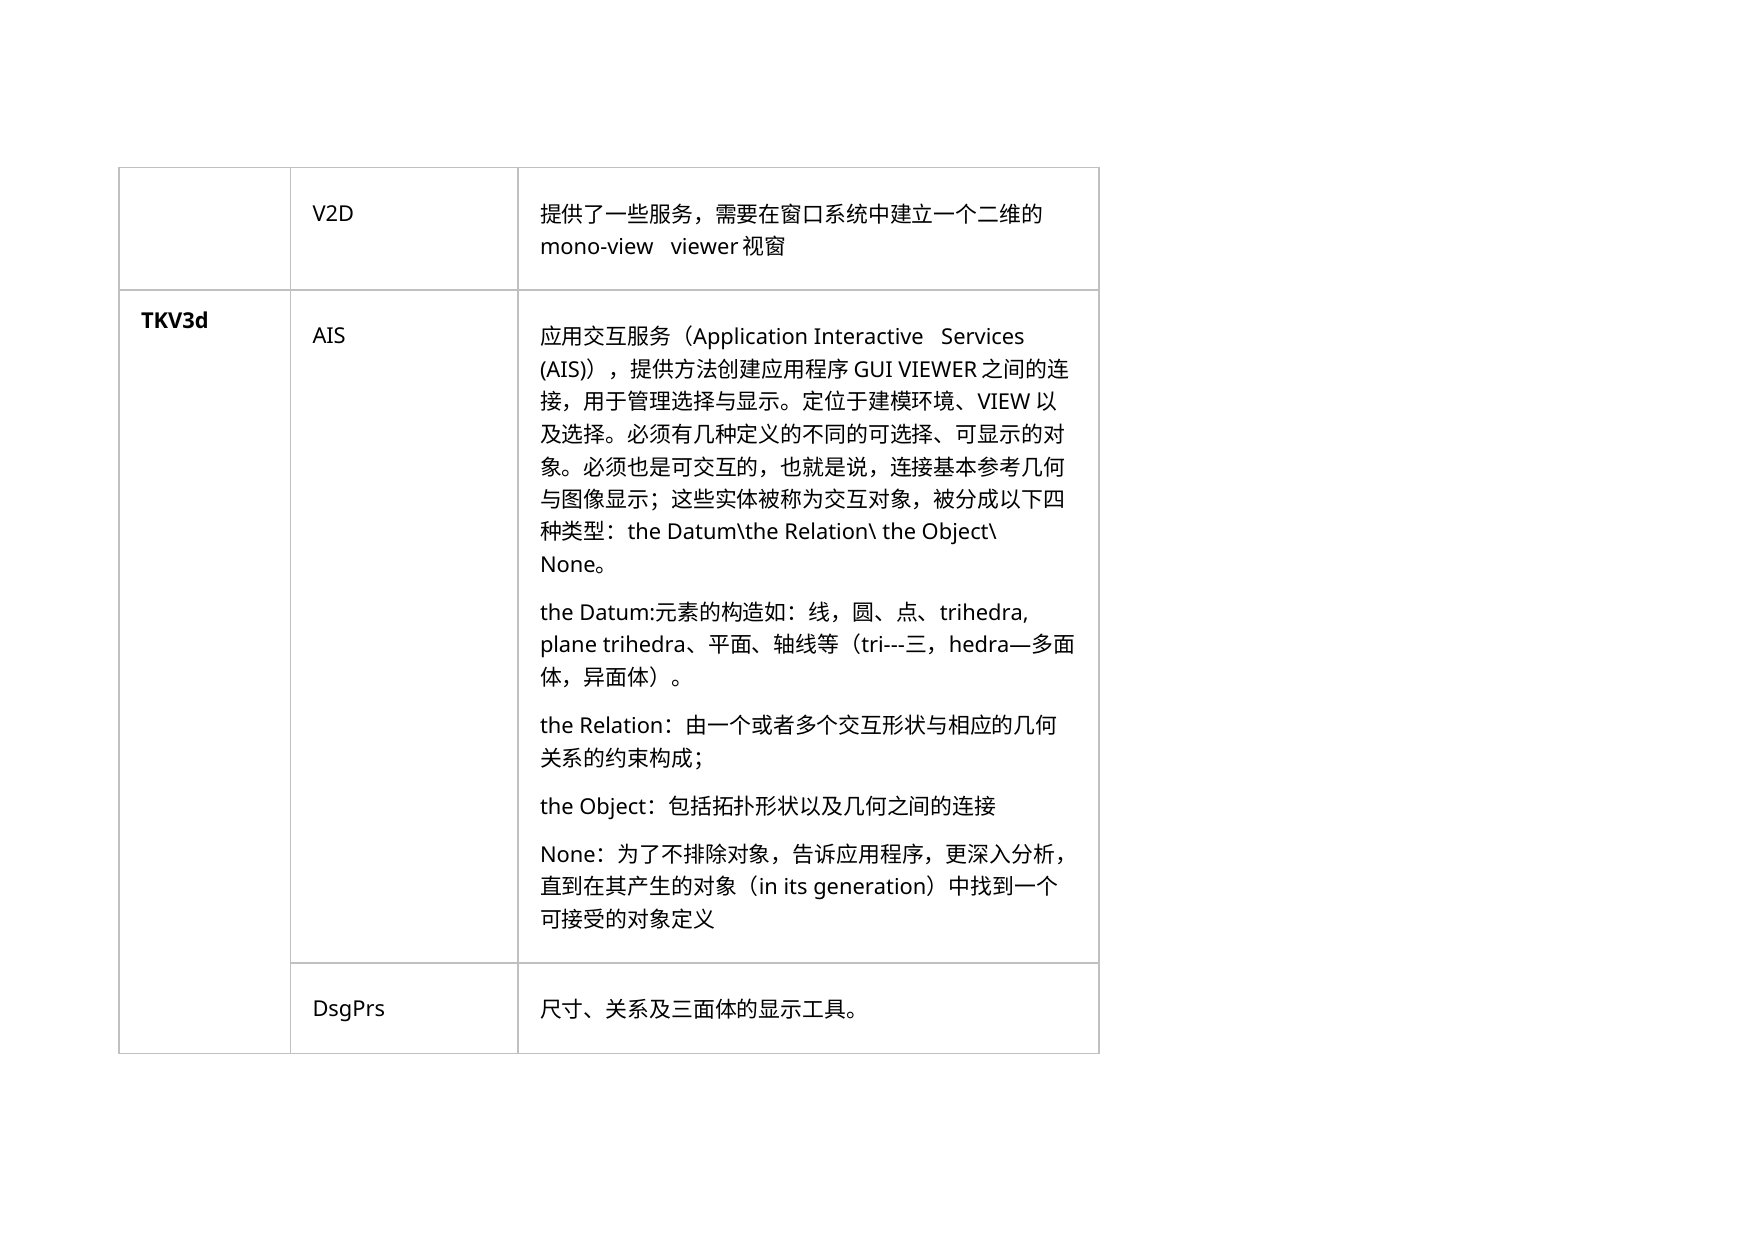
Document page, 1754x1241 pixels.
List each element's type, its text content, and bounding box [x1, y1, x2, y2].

table_cell AIS [291, 291, 517, 962]
table_cell 提供了一些服务，需要在窗口系统中建立一个二维的mono-view viewer视窗 [519, 168, 1098, 289]
table_cell V2D [291, 168, 517, 289]
table_cell 尺寸、关系及三面体的显示工具。 [519, 964, 1098, 1052]
table_cell DsgPrs [291, 964, 517, 1052]
table_cell TKV3d [120, 291, 290, 1052]
table_cell 应用交互服务（Application Interactive Services (AIS)），提供方法创建应用程序GUI VIEWER之间的连接，用于管理选择与显示。定位于建模环境、VIEW以及选择。必须有几种定义的不同的可选择、可显示的对象。必须也是可交互的，也就是说，连接基本参考几何与图像显示；这些实体被称为交互对象，被分成以下四种类型：the Datum\the Relation\ the Object\ None。 the Datum:元素的构造如：线，圆、点、trihedra, plane trihedra、平面、轴线等（tri---三，hedra—多面体，异面体）。 the Relation：由一个或者多个交互形状与相应的几何关系的约束构成； the Object：包括拓扑形状以及几何之间的连接 None：为了不排除对象，告诉应用程序，更深入分析，直到在其产生的对象（in its generation）中找到一个可接受的对象定义 [519, 291, 1098, 962]
